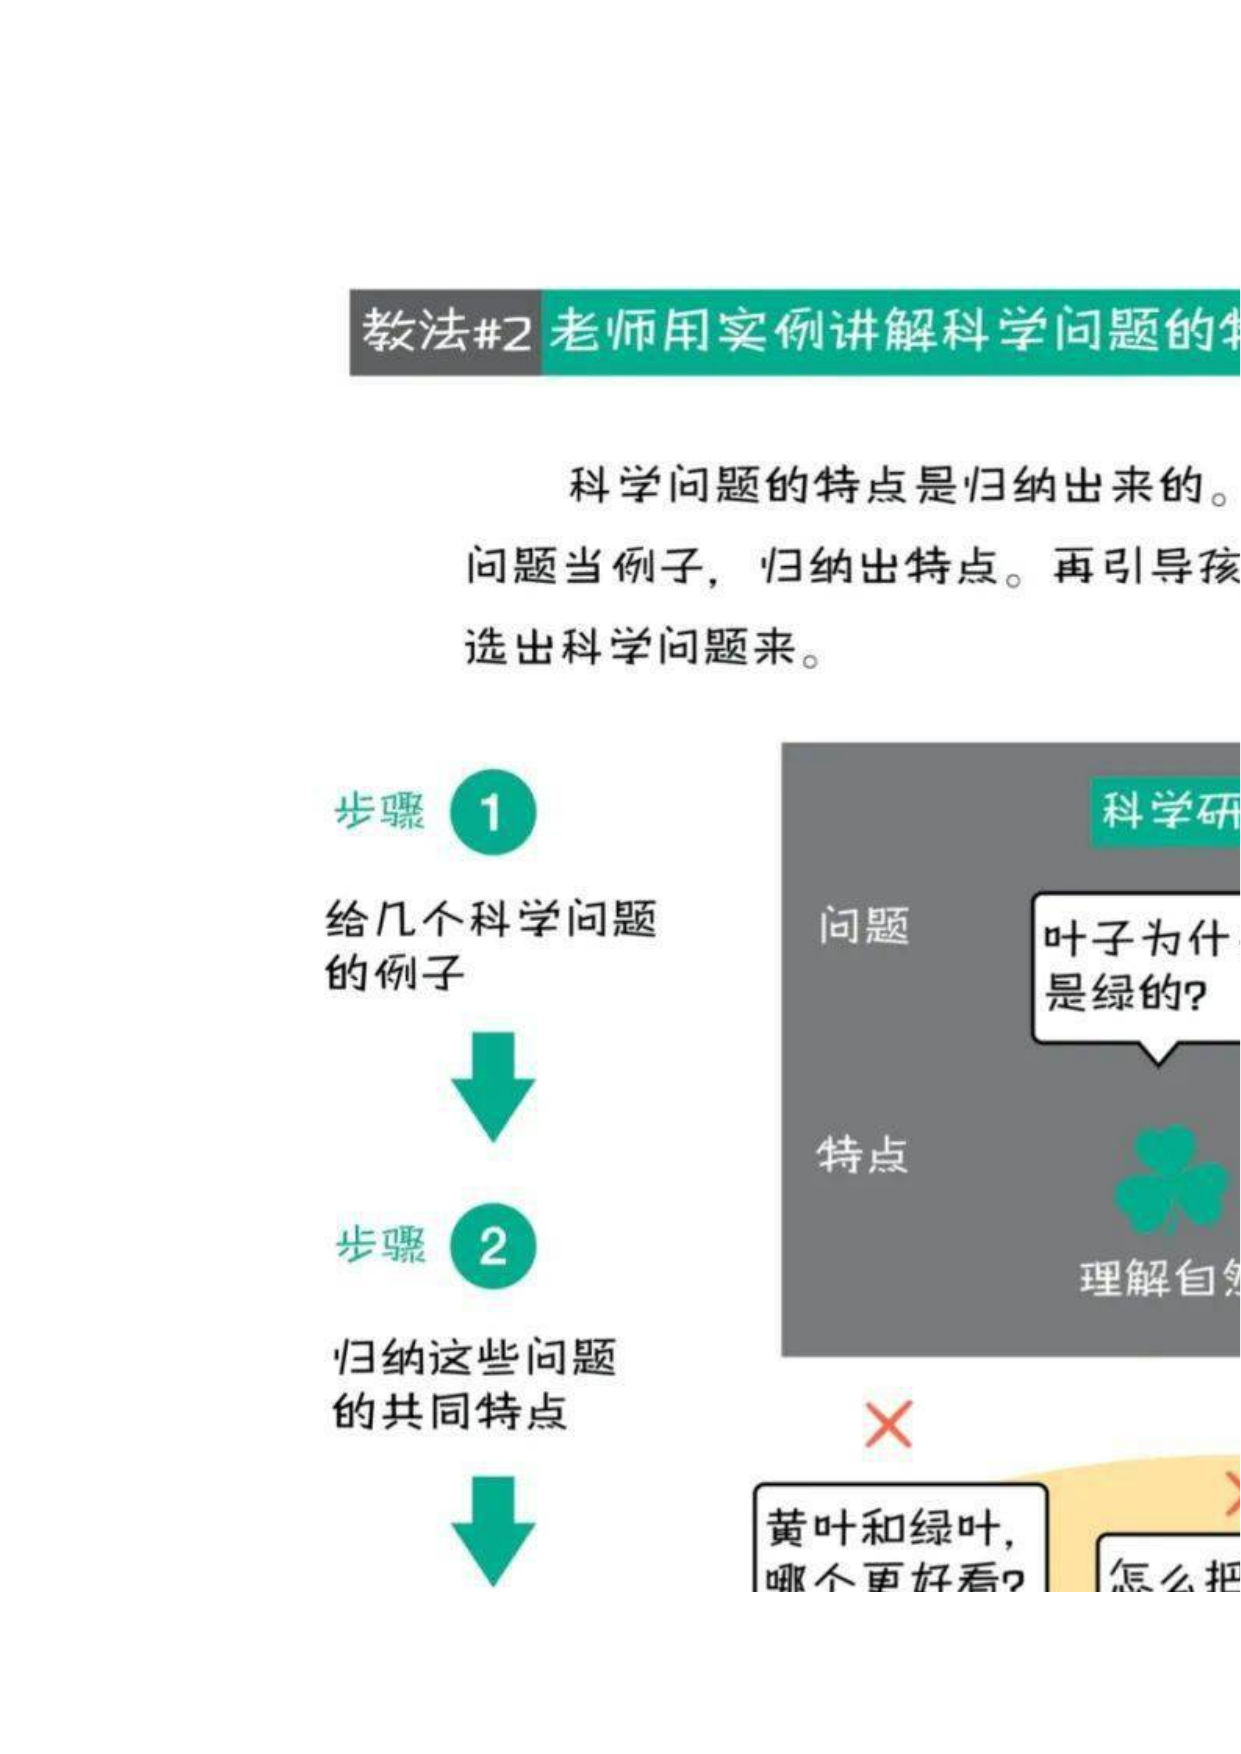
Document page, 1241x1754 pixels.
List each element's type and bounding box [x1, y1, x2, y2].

picture [187, 162, 1241, 1592]
